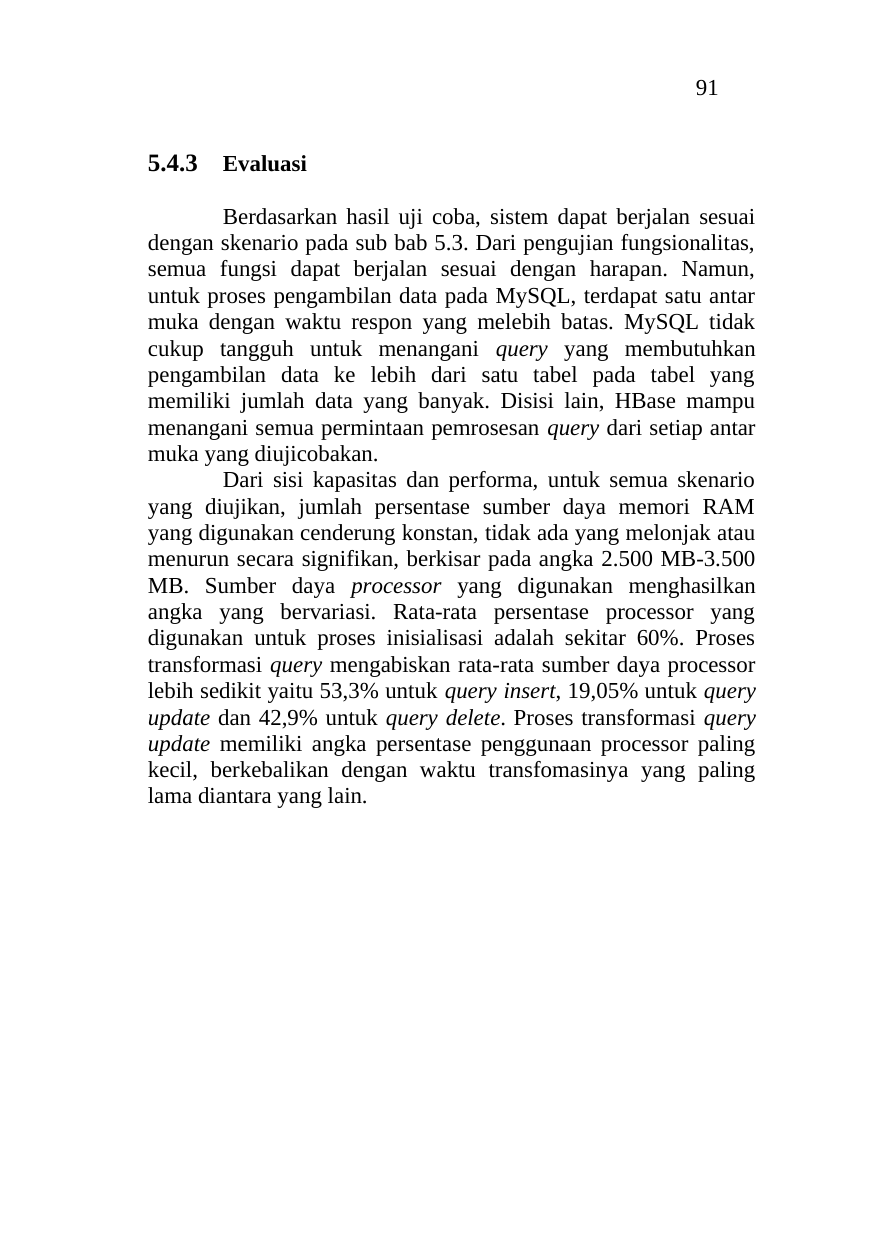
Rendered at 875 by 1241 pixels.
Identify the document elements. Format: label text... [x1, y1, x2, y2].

text Berdasarkan hasil uji coba, sistem dapat berjalan sesuai dengan skenario pada sub bab 5.3. Dari pengujian fungsionalitas, semua fungsi dapat berjalan sesuai dengan harapan. Namun, untuk proses pengambilan data pada MySQL, terdapat satu antar muka dengan waktu respon yang melebih batas. MySQL tidak cukup tangguh untuk menangani query yang membutuhkan pengambilan data ke lebih dari satu tabel pada tabel yang memiliki jumlah data yang banyak. Disisi lain, HBase mampu menangani semua permintaan pemrosesan query dari setiap antar muka yang diujicobakan. [148, 203, 756, 466]
text Dari sisi kapasitas dan performa, untuk semua skenario yang diujikan, jumlah persentase sumber daya memori RAM yang digunakan cenderung konstan, tidak ada yang melonjak atau menurun secara signifikan, berkisar pada angka 2.500 MB-3.500 MB. Sumber daya processor yang digunakan menghasilkan angka yang bervariasi. Rata-rata persentase processor yang digunakan untuk proses inisialisasi adalah sekitar 60%. Proses transformasi query mengabiskan rata-rata sumber daya processor lebih sedikit yaitu 53,3% untuk query insert, 19,05% untuk query update dan 42,9% untuk query delete. Proses transformasi query update memiliki angka persentase penggunaan processor paling kecil, berkebalikan dengan waktu transfomasinya yang paling lama diantara yang lain. [148, 466, 756, 809]
subtitle Evaluasi [148, 148, 756, 176]
